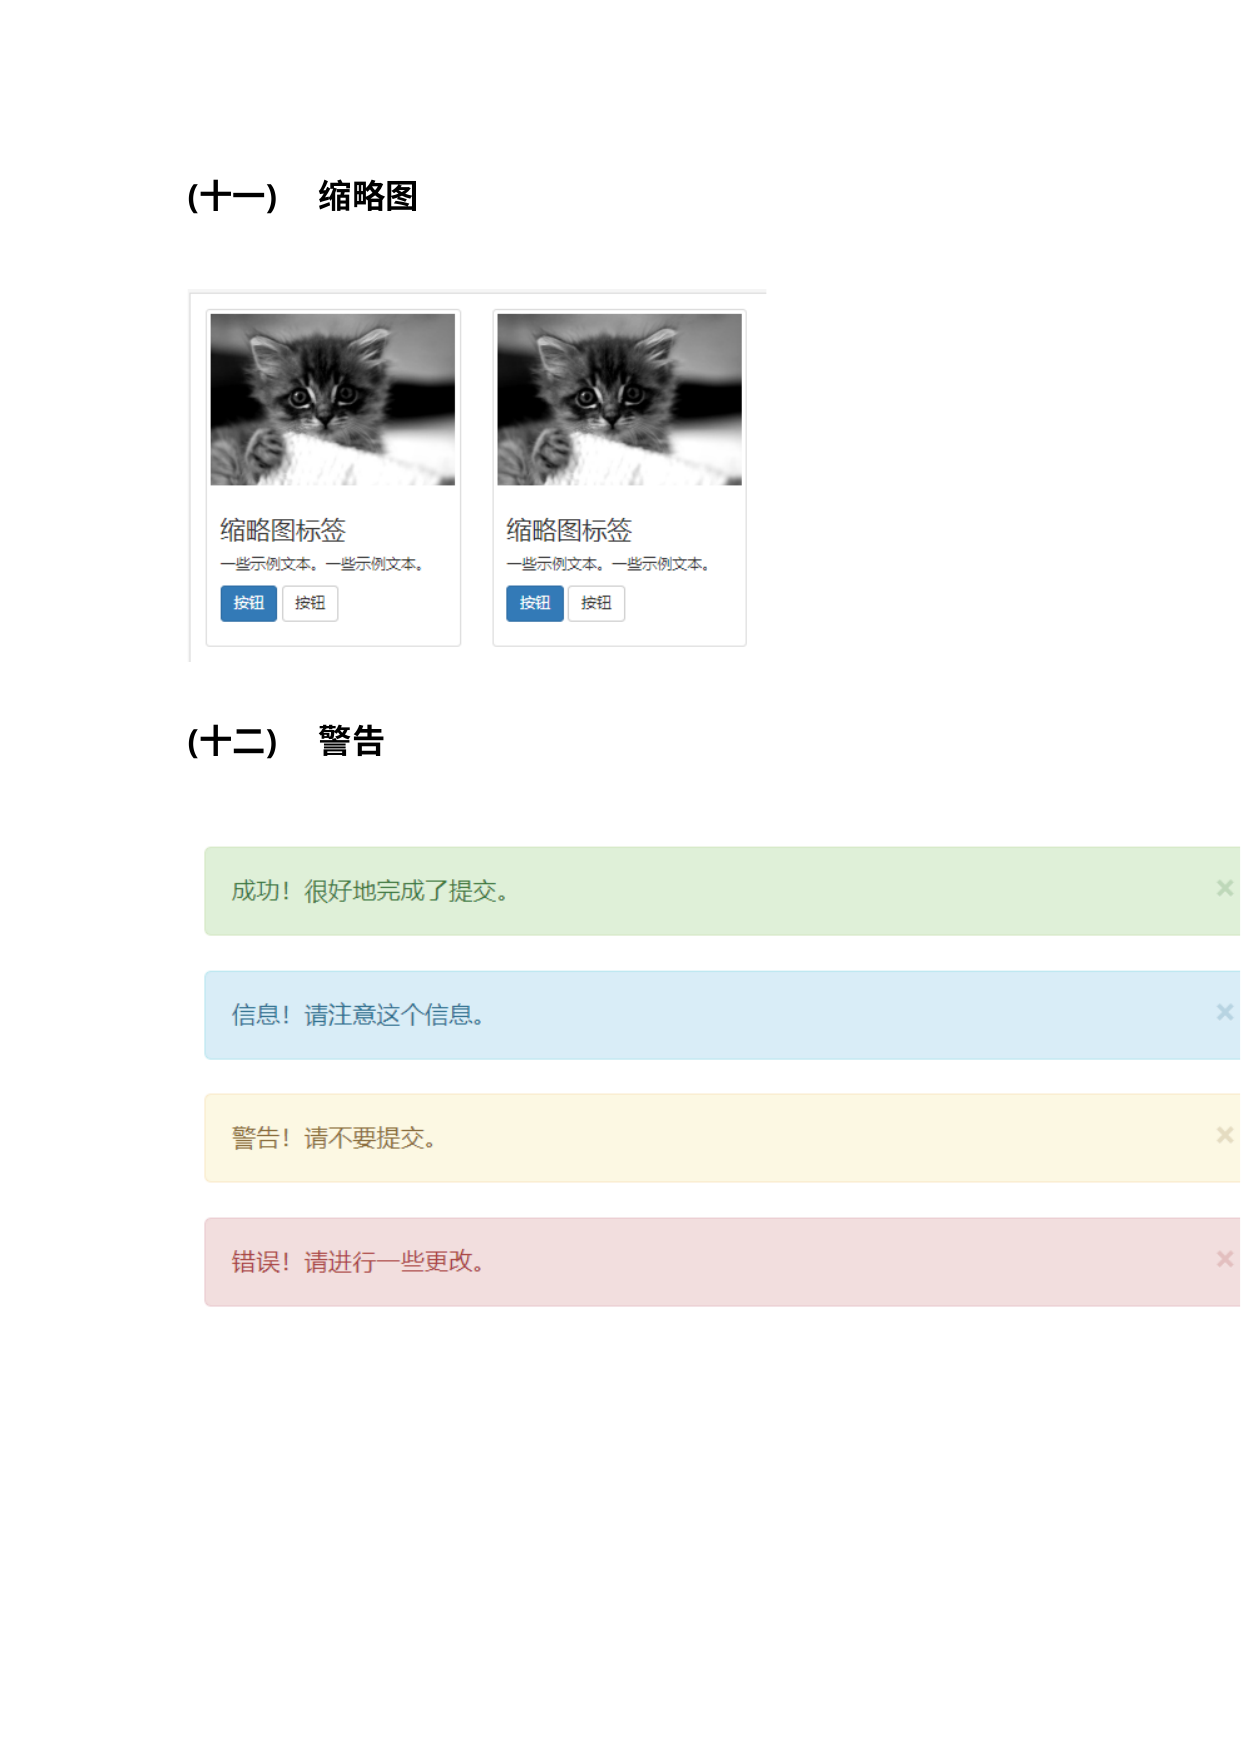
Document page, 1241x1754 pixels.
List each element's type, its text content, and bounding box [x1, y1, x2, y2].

subtitle 警告 [187, 706, 1053, 771]
picture [187, 833, 1241, 1328]
subtitle 缩略图 [187, 162, 1053, 227]
picture [187, 289, 767, 662]
